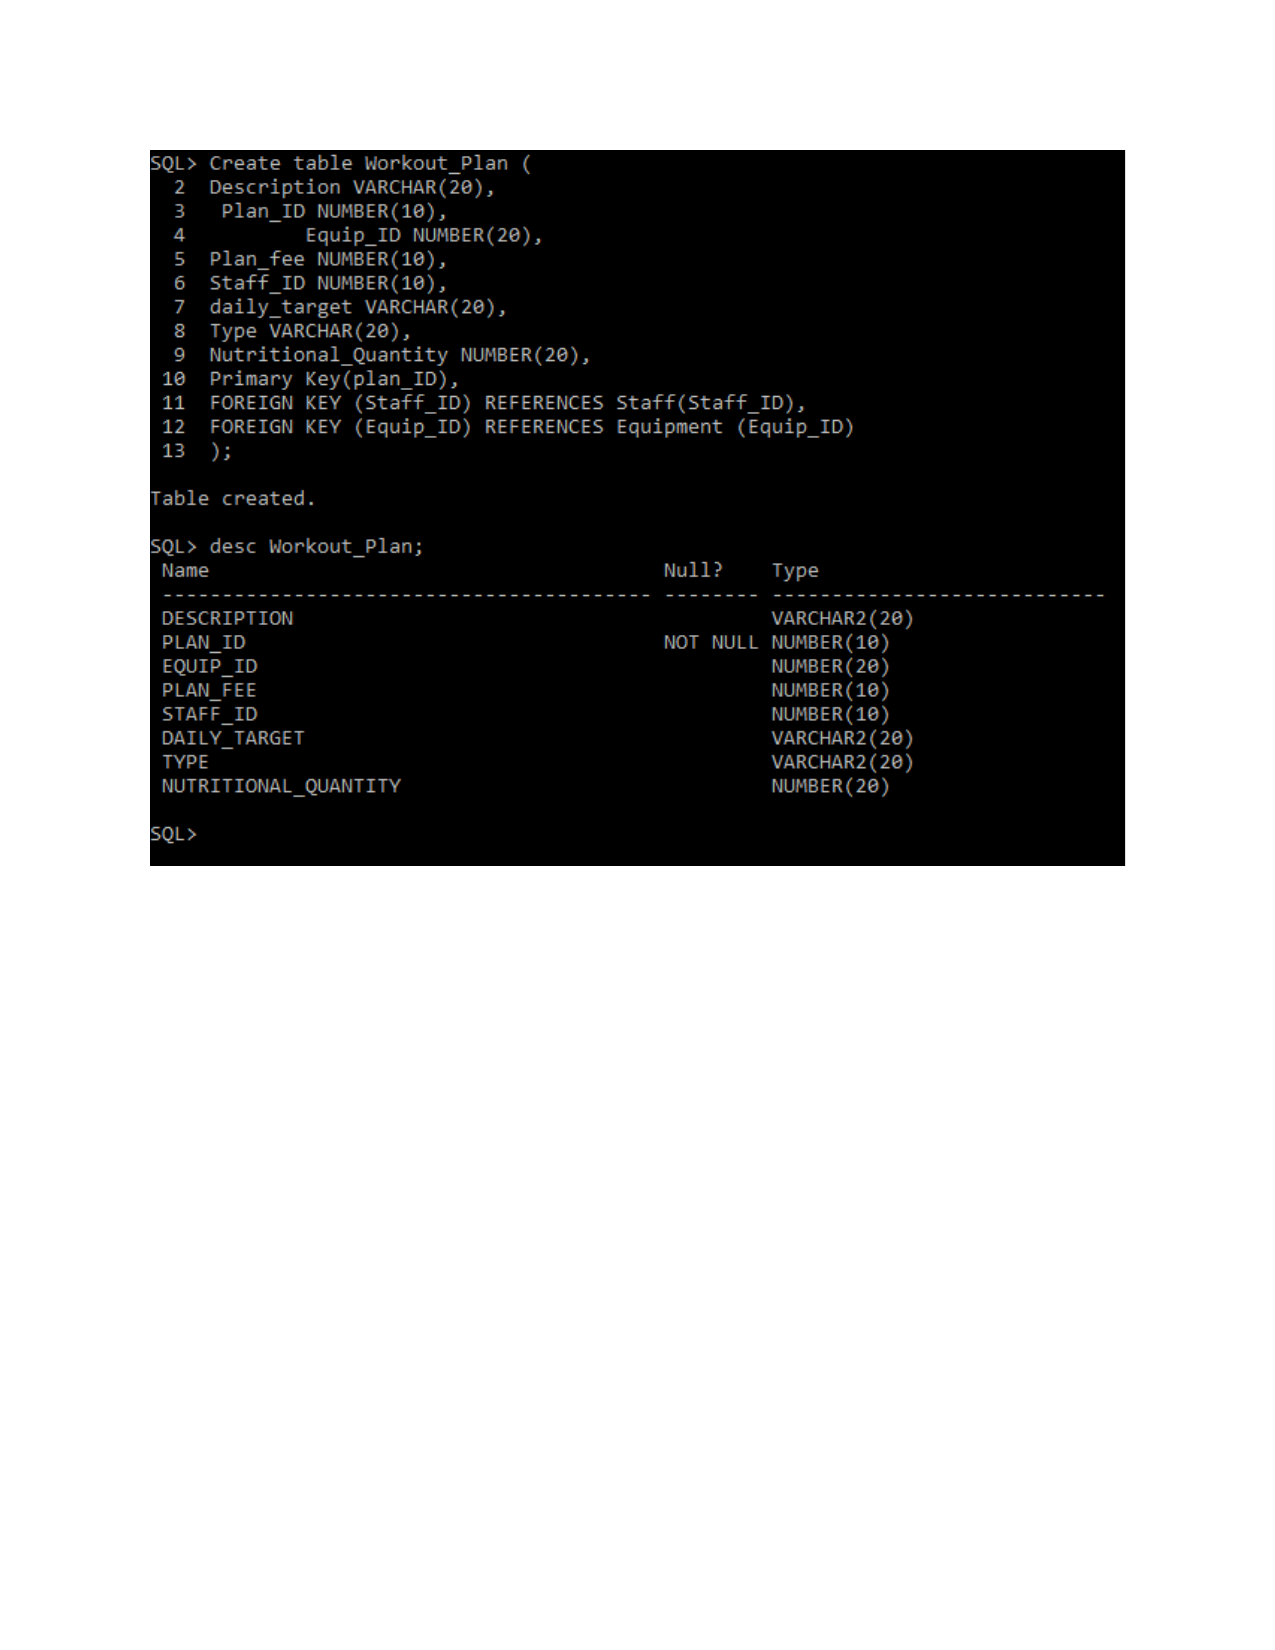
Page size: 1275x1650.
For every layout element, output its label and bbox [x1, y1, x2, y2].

picture [150, 150, 1125, 866]
